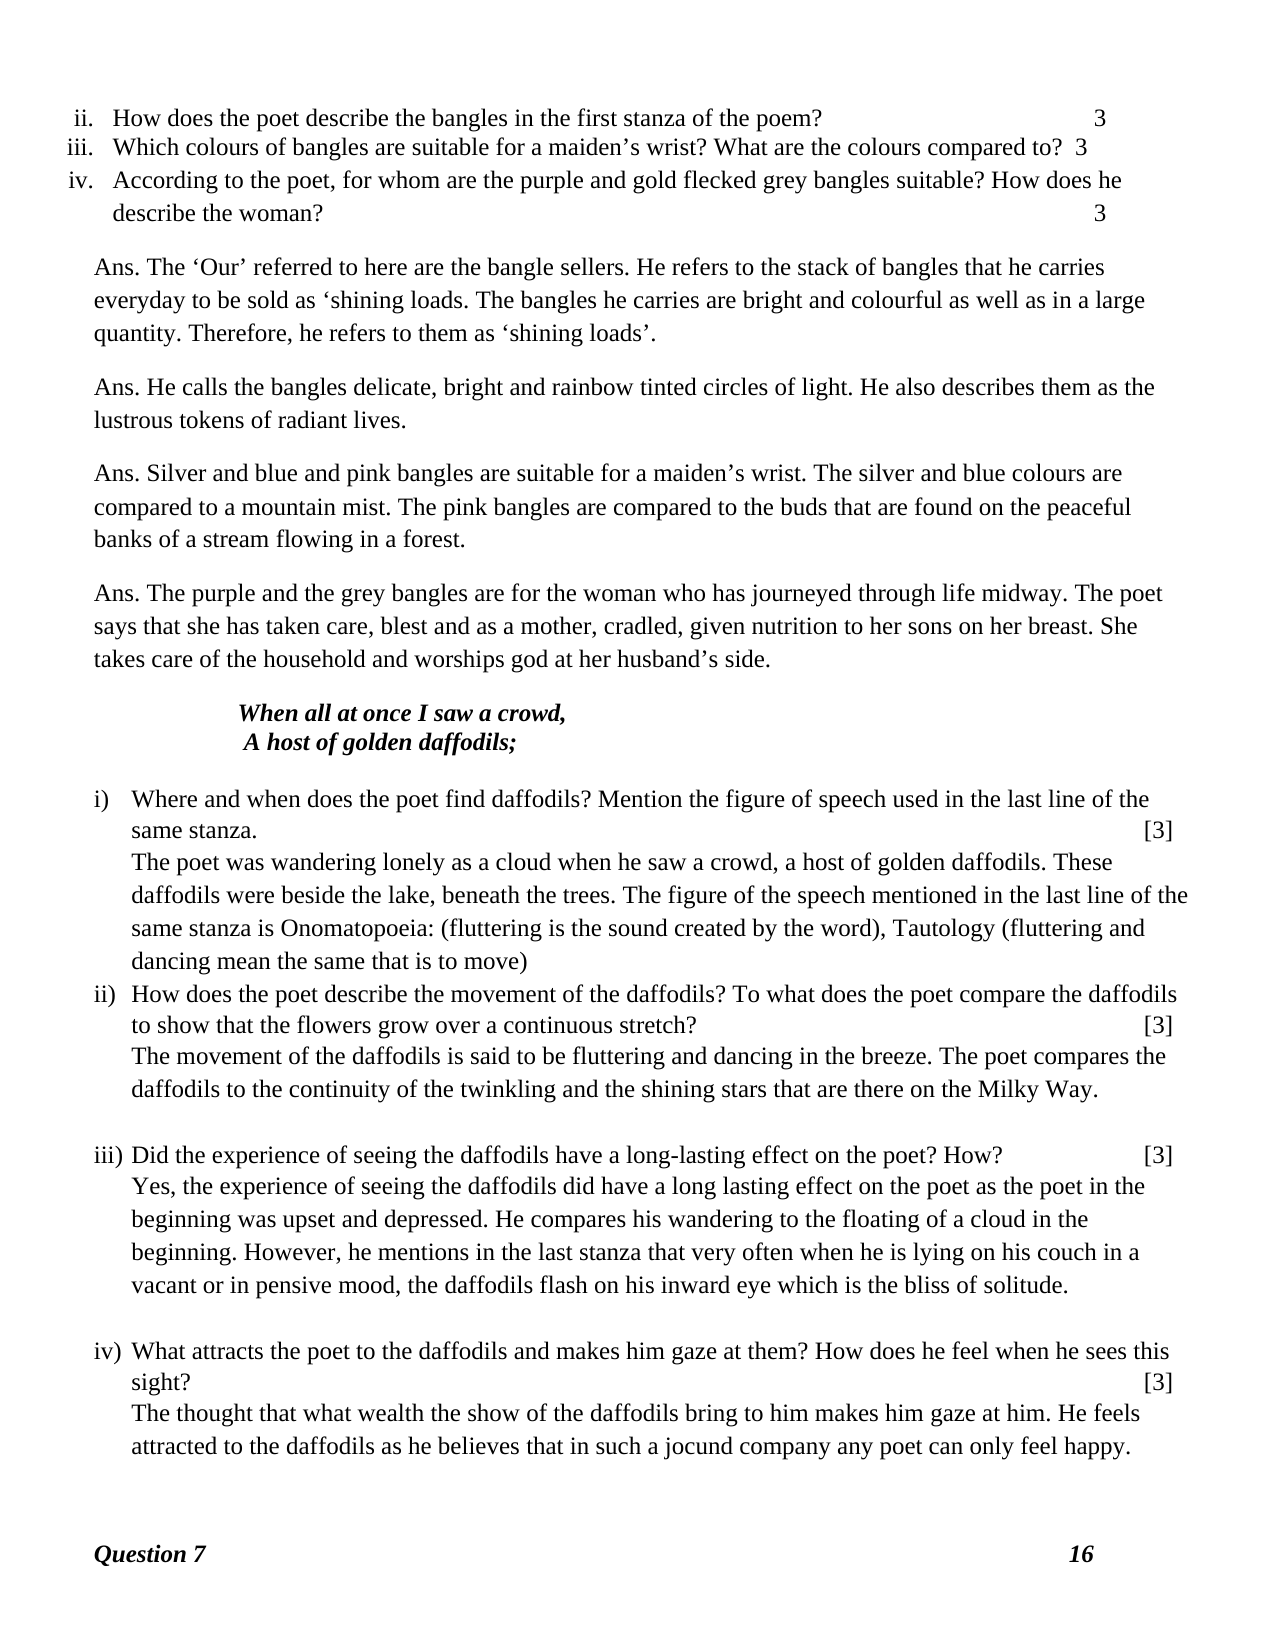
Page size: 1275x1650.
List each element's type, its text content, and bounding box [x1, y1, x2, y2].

list The movement of the daffodils is said to be fluttering and dancing in the breeze. The poet compares the daffodils to the continuity of the twinkling and the shining stars that are there on the Milky Way. [131, 1041, 1191, 1103]
text Ans. The purple and the grey bangles are for the woman who has journeyed through life midway. The poet says that she has taken care, blest and as a mother, cradled, given nutrition to her sons on her breast. She takes care of the household and worships god at her husband’s side. [94, 578, 1191, 673]
list What attracts the poet to the daffodils and makes him gaze at them? How does he feel when he sees this sight? [3] [94, 1336, 1191, 1396]
text Ans. Silver and blue and pink bangles are suitable for a maiden’s wrist. The silver and blue colours are compared to a mountain mist. The pink bangles are compared to the buds that are found on the peaceful banks of a stream flowing in a forest. [94, 458, 1191, 553]
text Question 7 16 [94, 1539, 1191, 1568]
list According to the poet, for whom are the purple and gold flecked grey bangles suitable? How does he describe the woman? 3 [94, 165, 1191, 227]
list How does the poet describe the movement of the daffodils? To what does the poet compare the daffodils to show that the flowers grow over a continuous stretch? [3] [94, 979, 1191, 1038]
text Ans. He calls the bangles delicate, bright and rainbow tinted circles of light. He also describes them as the lustrous tokens of radiant lives. [94, 372, 1191, 433]
list Did the experience of seeing the daffodils have a long-lasting effect on the poet? How? [3] [94, 1140, 1191, 1169]
text When all at once I saw a crowd, [94, 698, 1191, 727]
list Which colours of bangles are suitable for a maiden’s wrist? What are the colours compared to? 3 [94, 132, 1191, 161]
text Ans. The ‘Our’ referred to here are the bangle sellers. He refers to the stack of bangles that he carries everyday to be sold as ‘shining loads. The bangles he carries are bright and colourful as well as in a large quantity. Therefore, he refers to them as ‘shining loads’. [94, 252, 1191, 347]
list The thought that what wealth the show of the daffodils bring to him makes him gaze at him. He feels attracted to the daffodils as he believes that in such a jocund company any poet can only feel happy. [131, 1398, 1191, 1460]
list Yes, the experience of seeing the daffodils did have a long lasting effect on the poet as the poet in the beginning was upset and depressed. He compares his wandering to the floating of a cloud in the beginning. However, he mentions in the last stanza that very often when he is lying on his couch in a vacant or in pensive mood, the daffodils flash on his inward eye which is the bliss of solitude. [131, 1171, 1191, 1299]
list The poet was wandering lonely as a cloud when he saw a crowd, a host of golden daffodils. These daffodils were beside the lake, beneath the trees. The figure of the speech mentioned in the last line of the same stanza is Onomatopoeia: (fluttering is the sound created by the word), Tautology (fluttering and dancing mean the same that is to move) [131, 847, 1191, 974]
list Where and when does the poet find daffodils? Mention the figure of speech used in the last line of the same stanza. [3] [94, 784, 1191, 844]
text A host of golden daffodils; [94, 727, 1191, 756]
list How does the poet describe the bangles in the first stanza of the poem? 3 [94, 103, 1191, 132]
